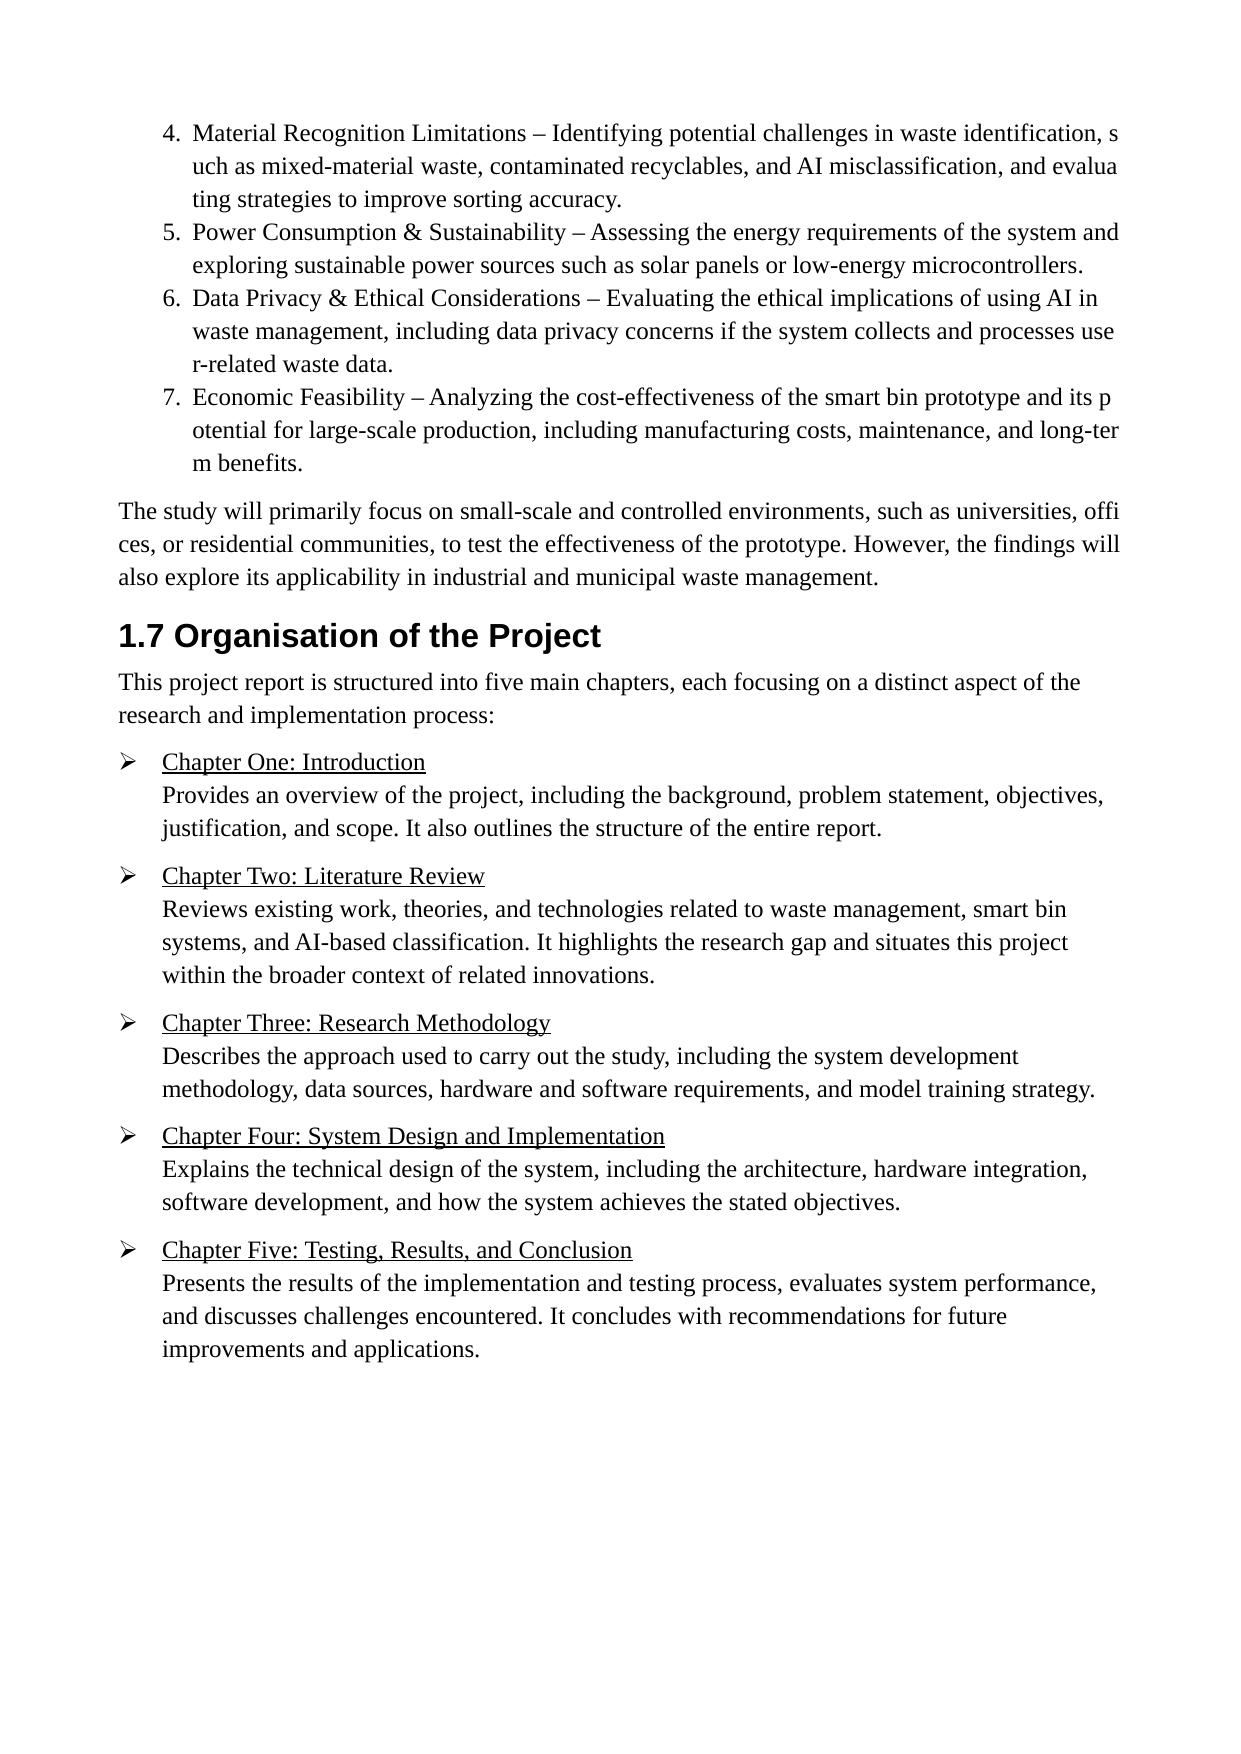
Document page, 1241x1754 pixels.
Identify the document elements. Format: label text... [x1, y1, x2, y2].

list Chapter Five: Testing, Results, and Conclusion Presents the results of the implementation and testing process, evaluates system performance, and discusses challenges encountered. It concludes with recommendations for future improvements and applications. [118, 1235, 1122, 1363]
list Chapter Four: System Design and Implementation Explains the technical design of the system, including the architecture, hardware integration, software development, and how the system achieves the stated objectives. [118, 1121, 1122, 1216]
list Chapter One: Introduction Provides an overview of the project, including the background, problem statement, objectives, justification, and scope. It also outlines the structure of the entire report. [118, 747, 1122, 842]
text The study will primarily focus on small-scale and controlled environments, such as universities, offices, or residential communities, to test the effectiveness of the prototype. However, the findings will also explore its applicability in industrial and municipal waste management. [118, 496, 1122, 591]
list Power Consumption & Sustainability – Assessing the energy requirements of the system and exploring sustainable power sources such as solar panels or low-energy microcontrollers. [162, 217, 1122, 279]
list Material Recognition Limitations – Identifying potential challenges in waste identification, such as mixed-material waste, contaminated recyclables, and AI misclassification, and evaluating strategies to improve sorting accuracy. [162, 118, 1122, 213]
text This project report is structured into five main chapters, each focusing on a distinct aspect of the research and implementation process: [118, 667, 1122, 728]
list Economic Feasibility – Analyzing the cost-effectiveness of the smart bin prototype and its potential for large-scale production, including manufacturing costs, maintenance, and long-term benefits. [162, 382, 1122, 477]
list Data Privacy & Ethical Considerations – Evaluating the ethical implications of using AI in waste management, including data privacy concerns if the system collects and processes user-related waste data. [162, 283, 1122, 378]
list Chapter Two: Literature Review Reviews existing work, theories, and technologies related to waste management, smart bin systems, and AI-based classification. It highlights the research gap and situates this project within the broader context of related innovations. [118, 861, 1122, 989]
list Chapter Three: Research Methodology Describes the approach used to carry out the study, including the system development methodology, data sources, hardware and software requirements, and model training strategy. [118, 1008, 1122, 1102]
subtitle 1.7 Organisation of the Project [118, 616, 1122, 654]
